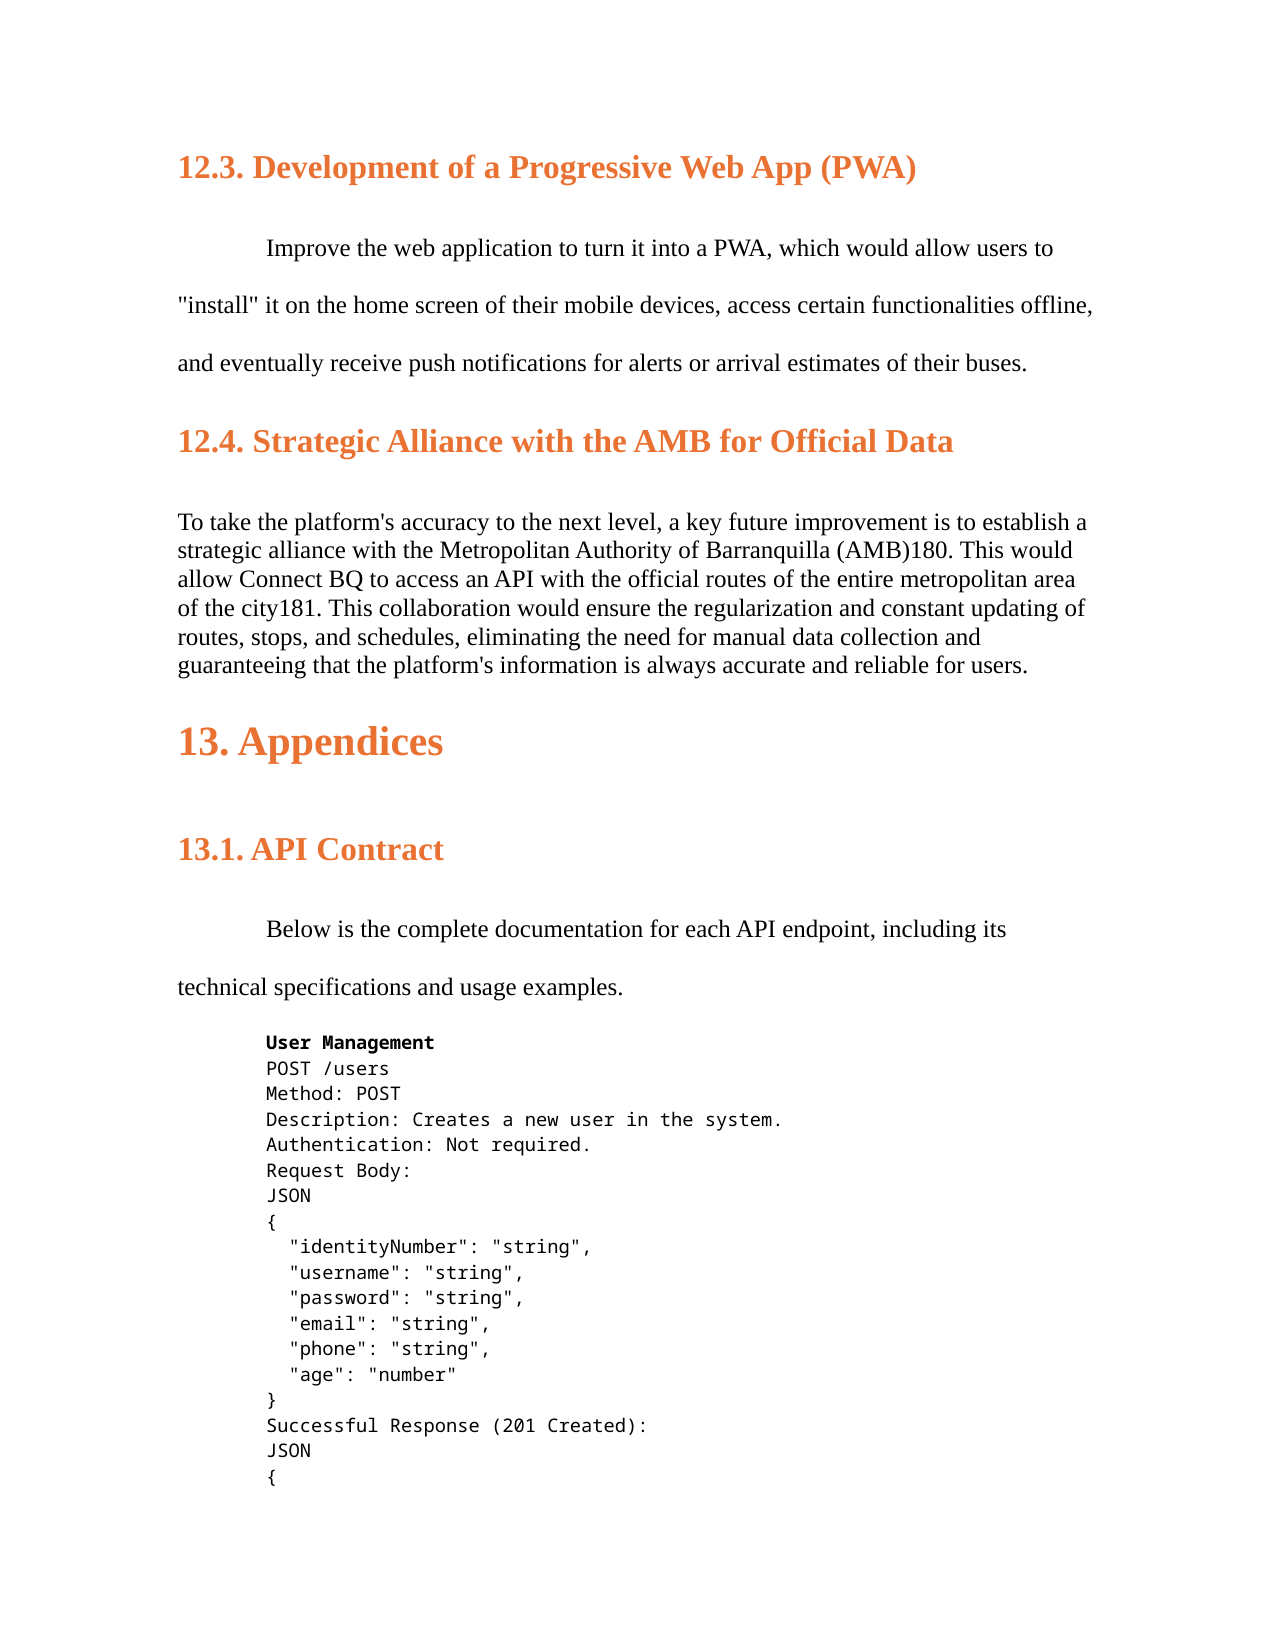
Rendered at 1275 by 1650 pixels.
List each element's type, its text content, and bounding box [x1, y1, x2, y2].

text "age": "number" [177, 1361, 1098, 1387]
text { [177, 1208, 1098, 1233]
text User Management [177, 1029, 1098, 1055]
text To take the platform's accuracy to the next level, a key future improvement is to establish a strategic alliance with the Metropolitan Authority of Barranquilla (AMB)180. This would allow Connect BQ to access an API with the official routes of the entire metropolitan area of the city181. This collaboration would ensure the regularization and constant updating of routes, stops, and schedules, eliminating the need for manual data collection and guaranteeing that the platform's information is always accurate and reliable for users. [177, 507, 1098, 679]
text JSON [177, 1438, 1098, 1463]
text "phone": "string", [177, 1336, 1098, 1361]
text Authentication: Not required. [177, 1131, 1098, 1157]
text POST /users [177, 1055, 1098, 1080]
subtitle 12.3. Development of a Progressive Web App (PWA) [177, 148, 1098, 186]
text Below is the complete documentation for each API endpoint, including its technical specifications and usage examples. [177, 914, 1098, 1001]
text Improve the web application to turn it into a PWA, which would allow users to "install" it on the home screen of their mobile devices, access certain functionalities offline, and eventually receive push notifications for alerts or arrival estimates of their buses. [177, 233, 1098, 376]
text "password": "string", [177, 1284, 1098, 1310]
text "email": "string", [177, 1310, 1098, 1336]
text Successful Response (201 Created): [177, 1412, 1098, 1438]
text } [177, 1387, 1098, 1412]
text Description: Creates a new user in the system. [177, 1106, 1098, 1131]
text JSON [177, 1182, 1098, 1208]
subtitle 13. Appendices [177, 717, 1098, 765]
text Request Body: [177, 1157, 1098, 1182]
subtitle 13.1. API Contract [177, 829, 1098, 868]
text "identityNumber": "string", [177, 1233, 1098, 1259]
text Method: POST [177, 1080, 1098, 1106]
text "username": "string", [177, 1259, 1098, 1284]
subtitle 12.4. Strategic Alliance with the AMB for Official Data [177, 422, 1098, 460]
text { [177, 1463, 1098, 1489]
